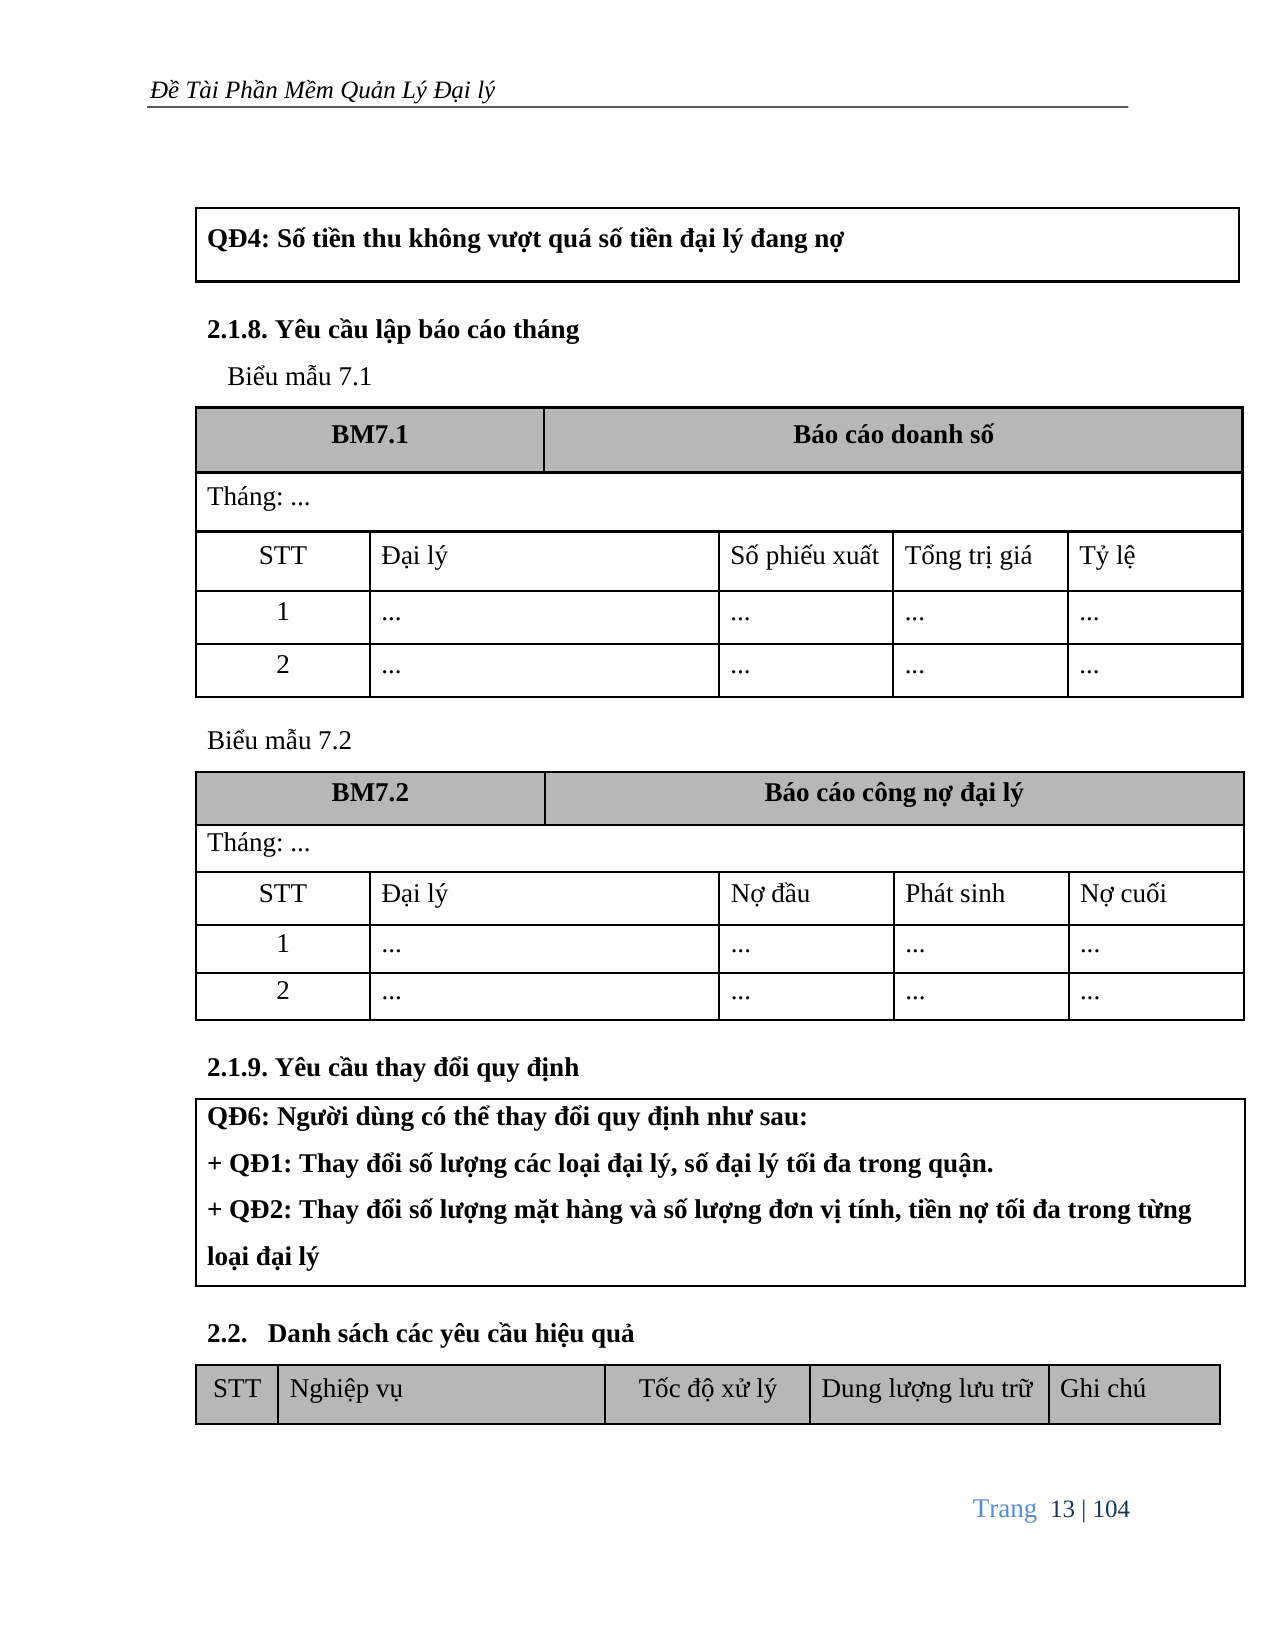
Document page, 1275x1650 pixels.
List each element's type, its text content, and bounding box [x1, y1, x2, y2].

table_cell 2 [197, 974, 369, 1019]
table_header STT [197, 1366, 277, 1423]
table_cell Số phiếu xuất [720, 533, 892, 589]
table_cell ... [1069, 645, 1241, 696]
table_header QĐ4: Số tiền thu không vượt quá số tiền đại lý đang nợ [197, 209, 1238, 280]
table_header Nghiệp vụ [279, 1366, 604, 1423]
text Biểu mẫu 7.2 [207, 724, 1157, 755]
table_cell ... [1070, 974, 1243, 1019]
subtitle 2.2. Danh sách các yêu cầu hiệu quả [207, 1317, 1157, 1348]
table_header Ghi chú [1050, 1366, 1219, 1423]
table_header Báo cáo doanh số [545, 409, 1241, 471]
table_cell ... [720, 974, 893, 1019]
table_cell Tháng: ... [197, 474, 1241, 530]
table_cell 2 [197, 645, 369, 696]
table_cell ... [371, 974, 718, 1019]
table_cell ... [894, 592, 1067, 643]
table_cell Nợ đầu [720, 873, 893, 924]
table_cell ... [371, 592, 718, 643]
table_cell ... [371, 645, 718, 696]
table_cell 1 [197, 592, 369, 643]
table_header BM7.1 [197, 409, 543, 471]
table_cell Tổng trị giá [894, 533, 1067, 589]
table_cell Đại lý [371, 873, 718, 924]
table_header QĐ6: Người dùng có thể thay đổi quy định như sau: + QĐ1: Thay đổi số lượng các loại đại lý, số đại lý tối đa trong quận. + QĐ2: Thay đổi số lượng mặt hàng và số lượng đơn vị tính, tiền nợ tối đa trong từng loại đại lý [197, 1100, 1244, 1284]
subtitle 2.1.8. Yêu cầu lập báo cáo tháng [207, 313, 1157, 344]
table_cell Tháng: ... [197, 826, 1243, 871]
table_cell ... [720, 926, 893, 972]
table_cell Tỷ lệ [1069, 533, 1241, 589]
text Biểu mẫu 7.1 [207, 360, 1157, 391]
table_header Dung lượng lưu trữ [811, 1366, 1048, 1423]
subtitle 2.1.9. Yêu cầu thay đổi quy định [207, 1052, 1157, 1083]
table_cell Nợ cuối [1070, 873, 1243, 924]
table_header Tốc độ xử lý [606, 1366, 809, 1423]
table_cell Đại lý [371, 533, 718, 589]
table_cell ... [371, 926, 718, 972]
table_cell ... [720, 645, 892, 696]
table_cell ... [720, 592, 892, 643]
table_cell 1 [197, 926, 369, 972]
table_cell ... [895, 926, 1068, 972]
table_cell ... [1070, 926, 1243, 972]
table_header Báo cáo công nợ đại lý [546, 773, 1243, 824]
table_cell ... [894, 645, 1067, 696]
table_cell STT [197, 873, 369, 924]
table_cell ... [1069, 592, 1241, 643]
table_cell ... [895, 974, 1068, 1019]
table_cell Phát sinh [895, 873, 1068, 924]
table_header BM7.2 [197, 773, 544, 824]
table_cell STT [197, 533, 369, 589]
